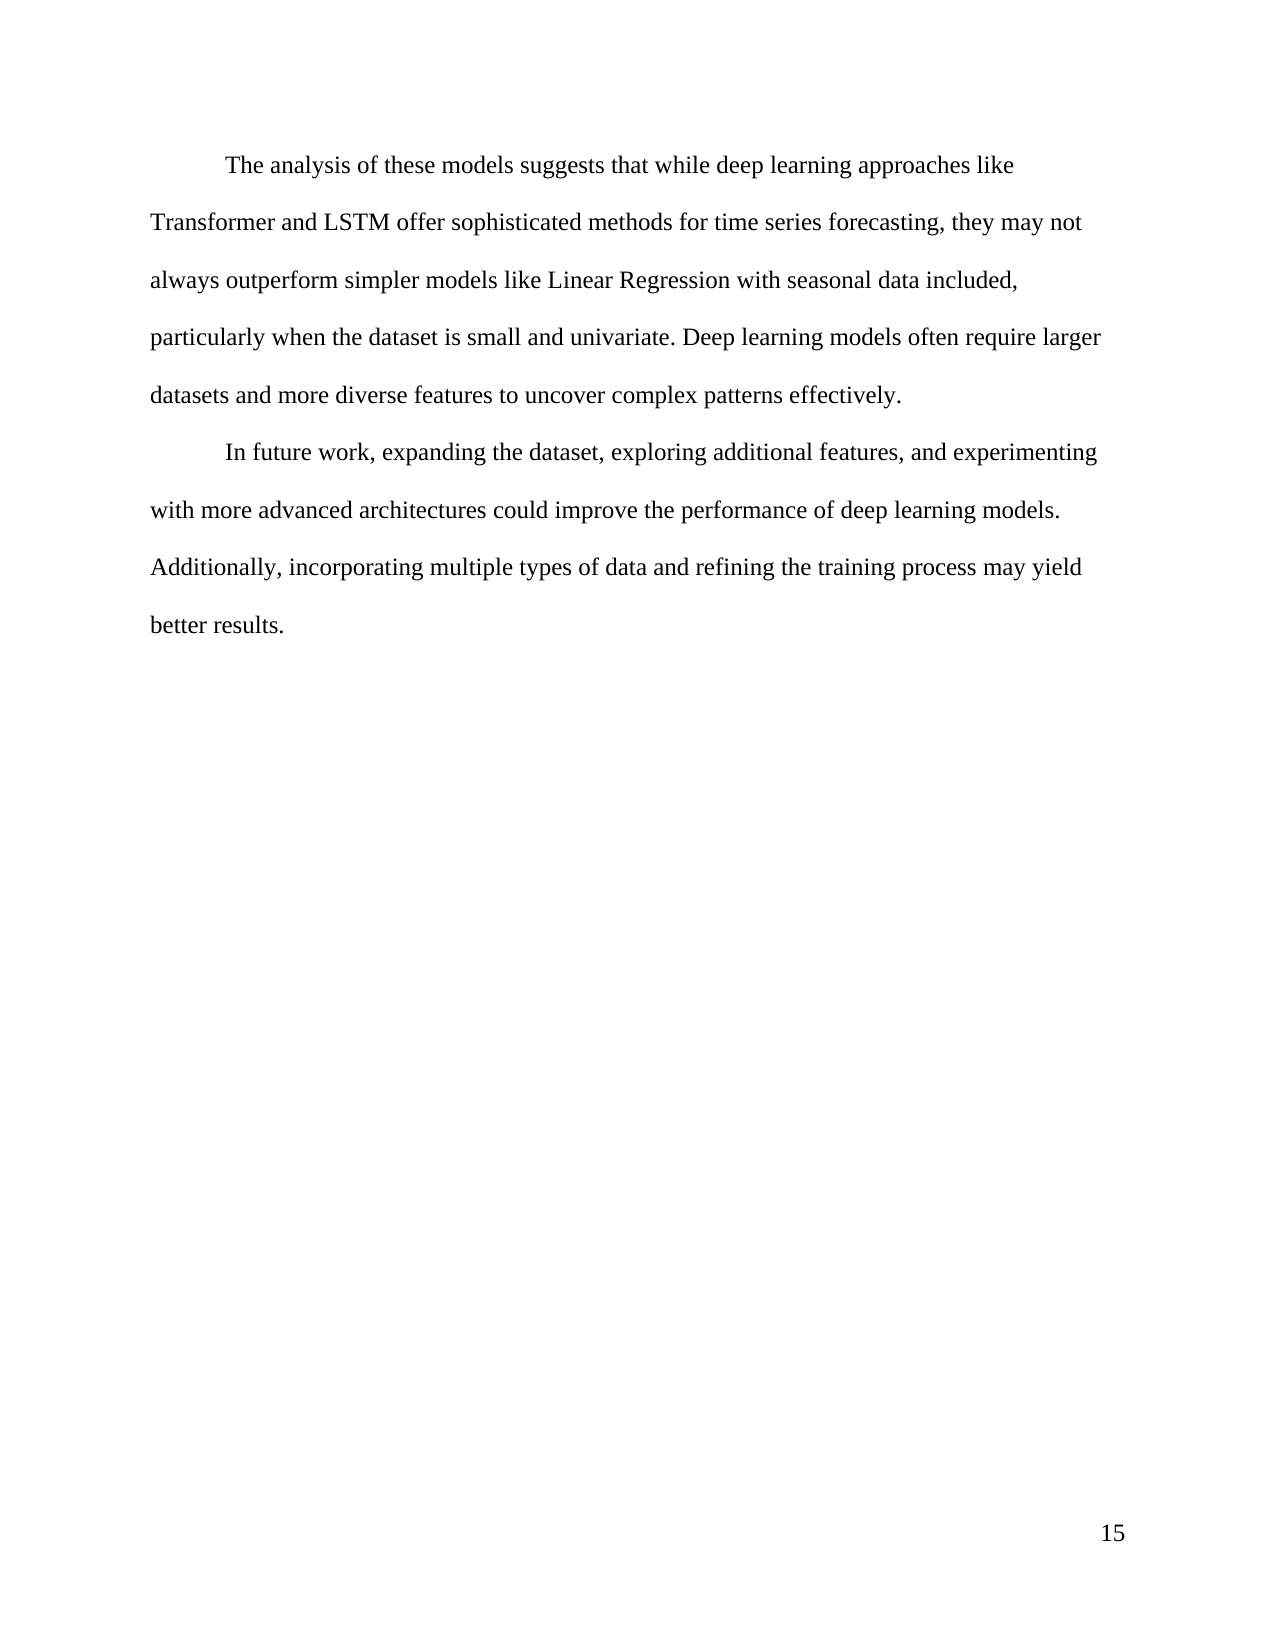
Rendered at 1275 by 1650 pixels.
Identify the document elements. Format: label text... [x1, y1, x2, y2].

text In future work, expanding the dataset, exploring additional features, and experimenting with more advanced architectures could improve the performance of deep learning models. Additionally, incorporating multiple types of data and refining the training process may yield better results. [150, 437, 1125, 639]
text The analysis of these models suggests that while deep learning approaches like Transformer and LSTM offer sophisticated methods for time series forecasting, they may not always outperform simpler models like Linear Regression with seasonal data included, particularly when the dataset is small and univariate. Deep learning models often require larger datasets and more diverse features to uncover complex patterns effectively. [150, 150, 1125, 409]
